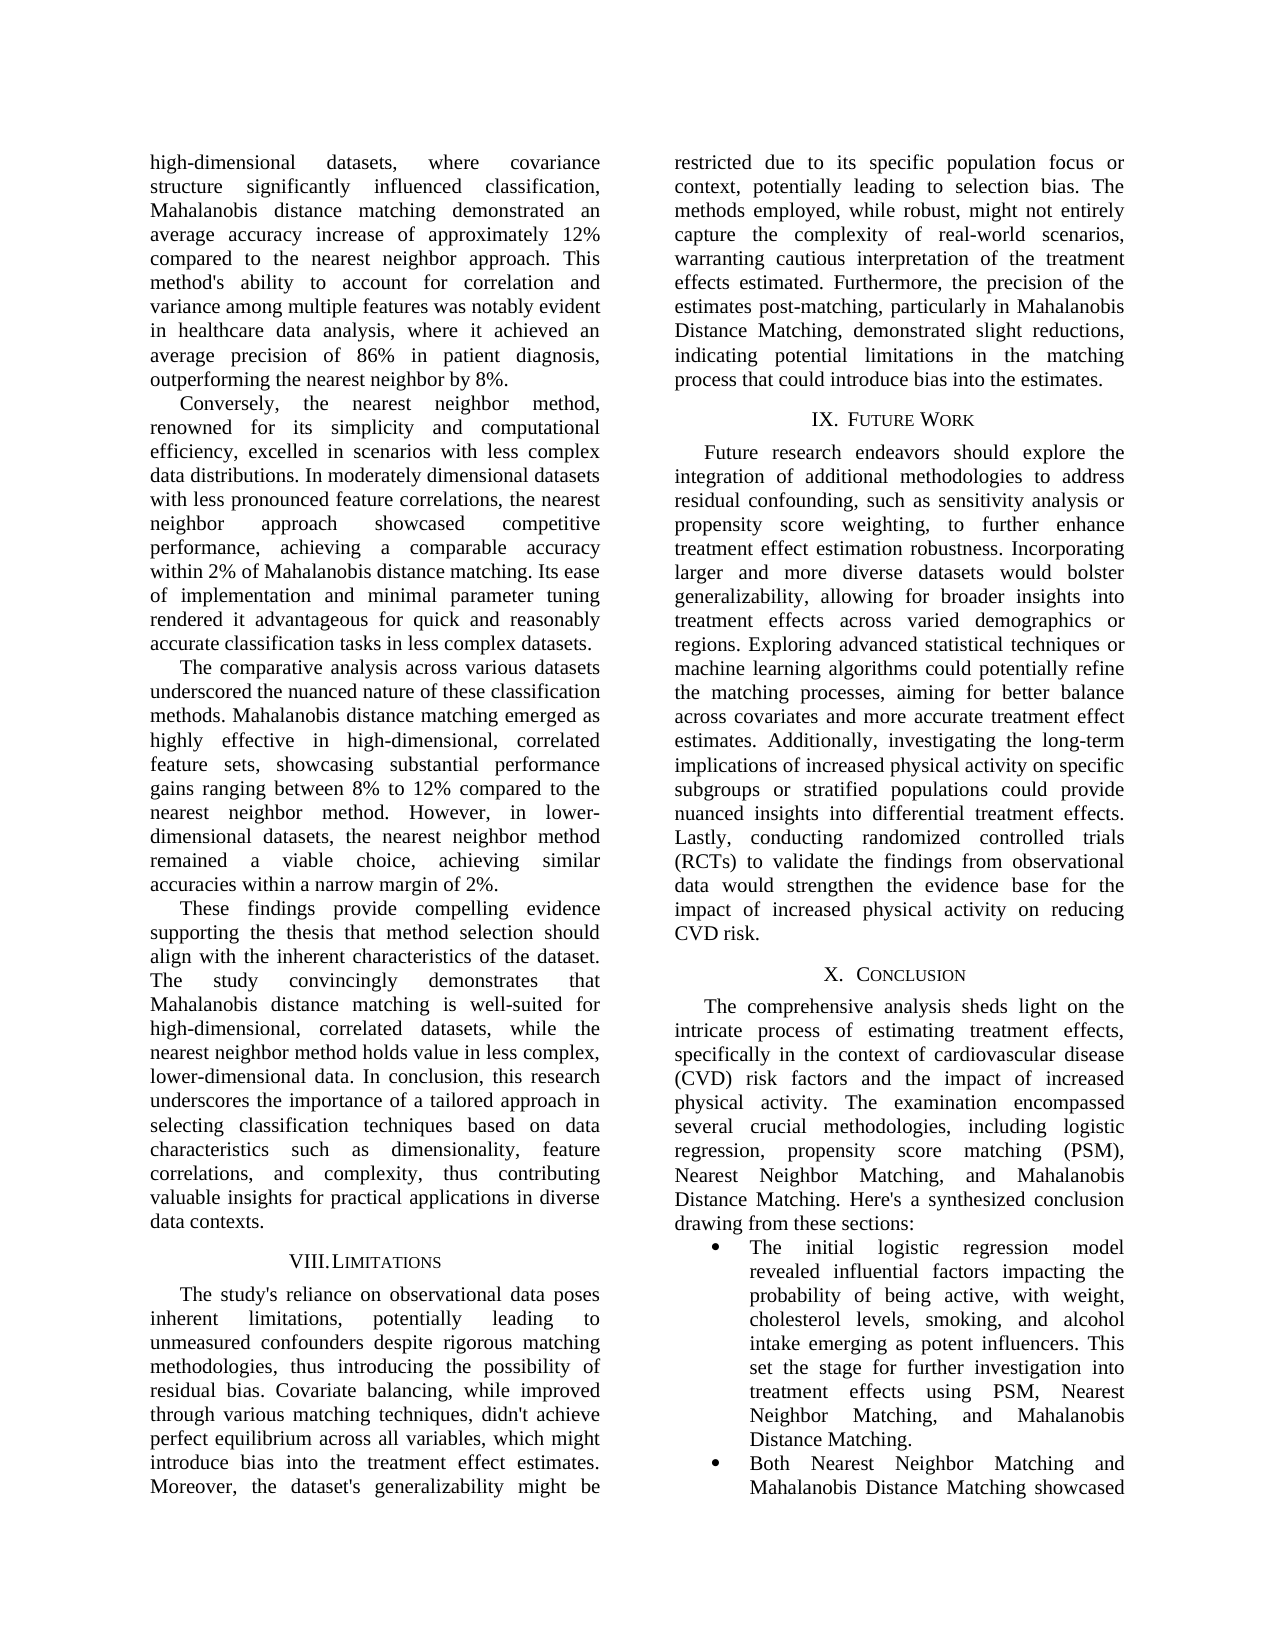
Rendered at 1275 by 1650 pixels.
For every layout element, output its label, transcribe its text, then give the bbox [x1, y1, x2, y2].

text The comprehensive analysis sheds light on the intricate process of estimating treatment effects, specifically in the context of cardiovascular disease (CVD) risk factors and the impact of increased physical activity. The examination encompassed several crucial methodologies, including logistic regression, propensity score matching (PSM), Nearest Neighbor Matching, and Mahalanobis Distance Matching. Here's a synthesized conclusion drawing from these sections: [674, 994, 1125, 1235]
text Conversely, the nearest neighbor method, renowned for its simplicity and computational efficiency, excelled in scenarios with less complex data distributions. In moderately dimensional datasets with less pronounced feature correlations, the nearest neighbor approach showcased competitive performance, achieving a comparable accuracy within 2% of Mahalanobis distance matching. Its ease of implementation and minimal parameter tuning rendered it advantageous for quick and reasonably accurate classification tasks in less complex datasets. [150, 391, 601, 655]
subtitle Conclusion [674, 962, 1125, 986]
text The study's reliance on observational data poses inherent limitations, potentially leading to unmeasured confounders despite rigorous matching methodologies, thus introducing the possibility of residual bias. Covariate balancing, while improved through various matching techniques, didn't achieve perfect equilibrium across all variables, which might introduce bias into the treatment effect estimates. Moreover, the dataset's generalizability might be restricted due to its specific population focus or context, potentially leading to selection bias. The methods employed, while robust, might not entirely capture the complexity of real-world scenarios, warranting cautious interpretation of the treatment effects estimated. Furthermore, the precision of the estimates post-matching, particularly in Mahalanobis Distance Matching, demonstrated slight reductions, indicating potential limitations in the matching process that could introduce bias into the estimates. [674, 150, 1125, 391]
text The comparative analysis across various datasets underscored the nuanced nature of these classification methods. Mahalanobis distance matching emerged as highly effective in high-dimensional, correlated feature sets, showcasing substantial performance gains ranging between 8% to 12% compared to the nearest neighbor method. However, in lower-dimensional datasets, the nearest neighbor method remained a viable choice, achieving similar accuracies within a narrow margin of 2%. [150, 655, 601, 896]
list The initial logistic regression model revealed influential factors impacting the probability of being active, with weight, cholesterol levels, smoking, and alcohol intake emerging as potent influencers. This set the stage for further investigation into treatment effects using PSM, Nearest Neighbor Matching, and Mahalanobis Distance Matching. [712, 1235, 1125, 1451]
text These findings provide compelling evidence supporting the thesis that method selection should align with the inherent characteristics of the dataset. The study convincingly demonstrates that Mahalanobis distance matching is well-suited for high-dimensional, correlated datasets, while the nearest neighbor method holds value in less complex, lower-dimensional data. In conclusion, this research underscores the importance of a tailored approach in selecting classification techniques based on data characteristics such as dimensionality, feature correlations, and complexity, thus contributing valuable insights for practical applications in diverse data contexts. [150, 896, 601, 1233]
text The study's reliance on observational data poses inherent limitations, potentially leading to unmeasured confounders despite rigorous matching methodologies, thus introducing the possibility of residual bias. Covariate balancing, while improved through various matching techniques, didn't achieve perfect equilibrium across all variables, which might introduce bias into the treatment effect estimates. Moreover, the dataset's generalizability might be restricted due to its specific population focus or context, potentially leading to selection bias. The methods employed, while robust, might not entirely capture the complexity of real-world scenarios, warranting cautious interpretation of the treatment effects estimated. Furthermore, the precision of the estimates post-matching, particularly in Mahalanobis Distance Matching, demonstrated slight reductions, indicating potential limitations in the matching process that could introduce bias into the estimates. [150, 1282, 601, 1498]
subtitle Future Work [674, 407, 1125, 431]
text Future research endeavors should explore the integration of additional methodologies to address residual confounding, such as sensitivity analysis or propensity score weighting, to further enhance treatment effect estimation robustness. Incorporating larger and more diverse datasets would bolster generalizability, allowing for broader insights into treatment effects across varied demographics or regions. Exploring advanced statistical techniques or machine learning algorithms could potentially refine the matching processes, aiming for better balance across covariates and more accurate treatment effect estimates. Additionally, investigating the long-term implications of increased physical activity on specific subgroups or stratified populations could provide nuanced insights into differential treatment effects. Lastly, conducting randomized controlled trials (RCTs) to validate the findings from observational data would strengthen the evidence base for the impact of increased physical activity on reducing CVD risk. [674, 440, 1125, 945]
subtitle Limitations [150, 1249, 601, 1273]
